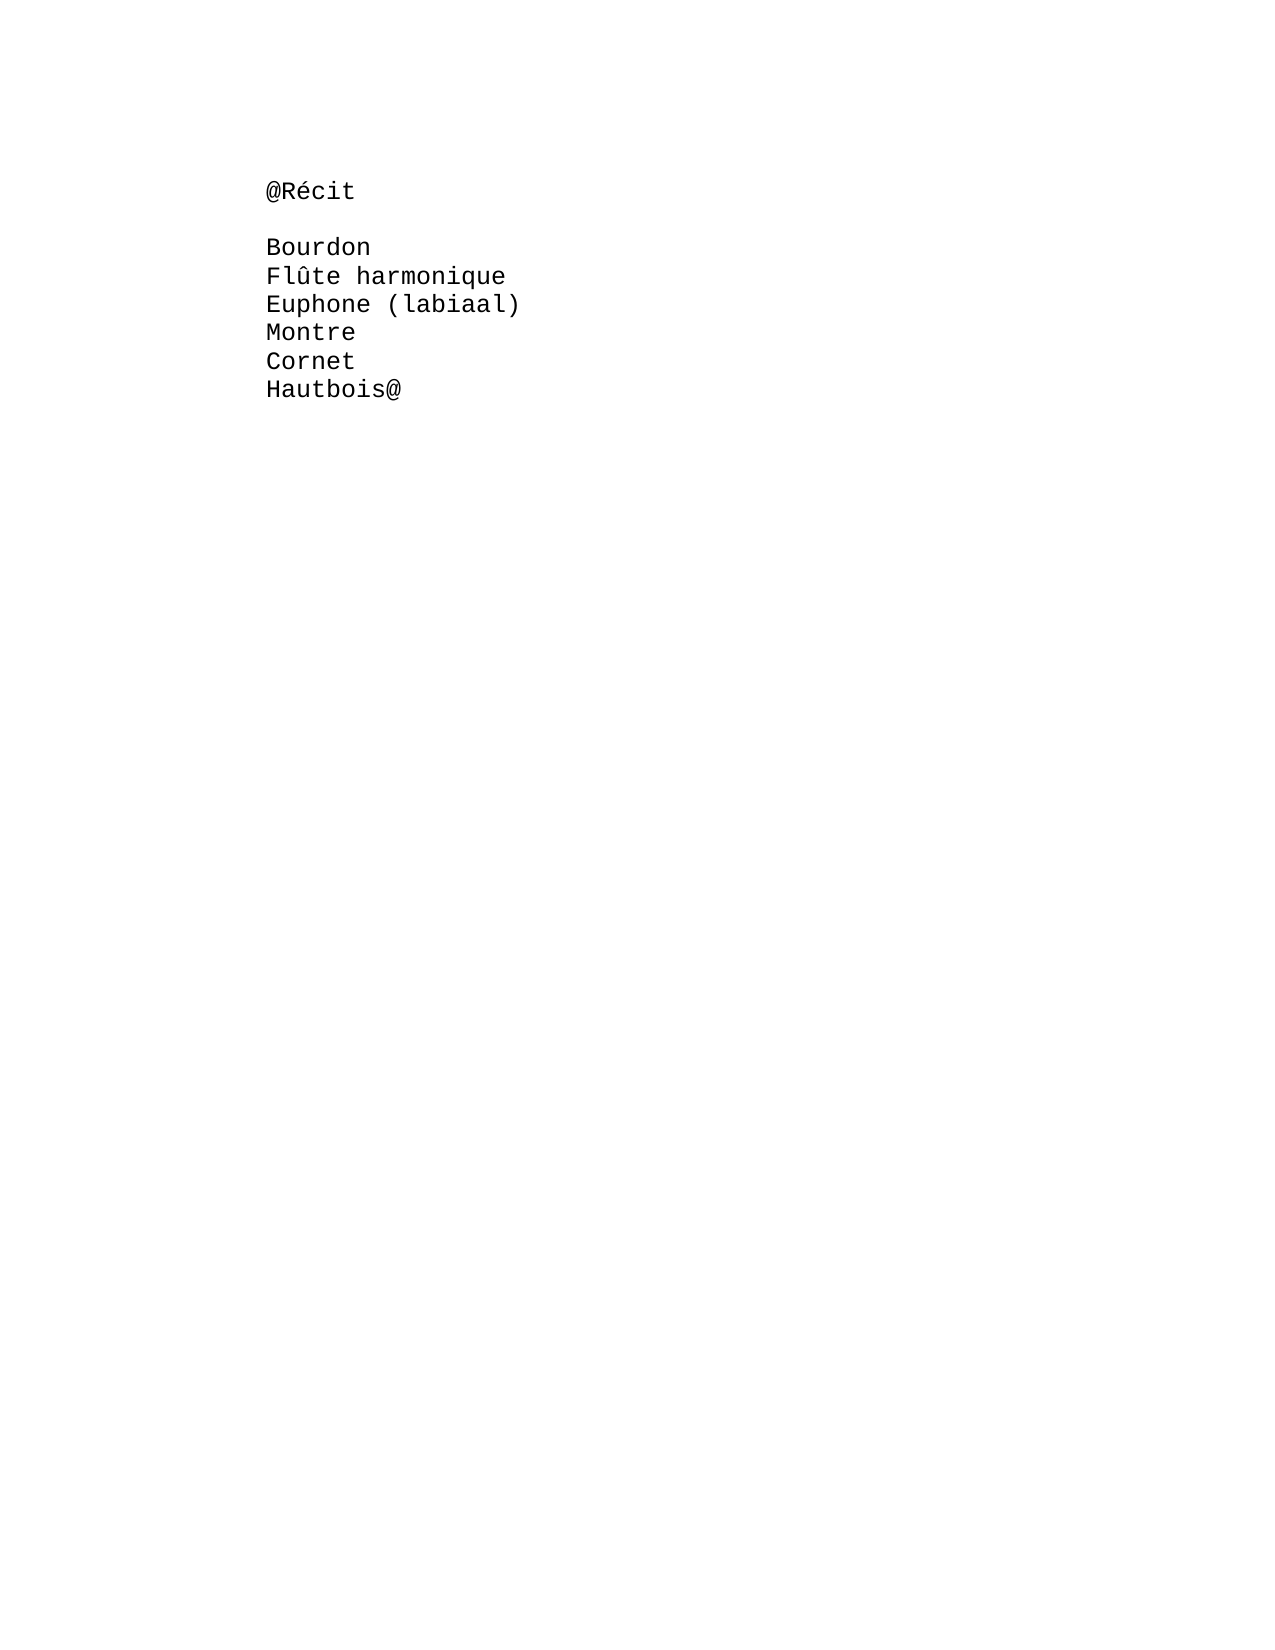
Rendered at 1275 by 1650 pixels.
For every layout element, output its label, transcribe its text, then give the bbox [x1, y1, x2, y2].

text Bourdon [266, 235, 1098, 263]
text Hautbois@ [266, 377, 1098, 405]
text Montre [266, 320, 1098, 348]
text @Récit [266, 178, 1098, 207]
text Cornet [266, 348, 1098, 377]
text Euphone (labiaal) [266, 292, 1098, 320]
text Flûte harmonique [266, 263, 1098, 292]
